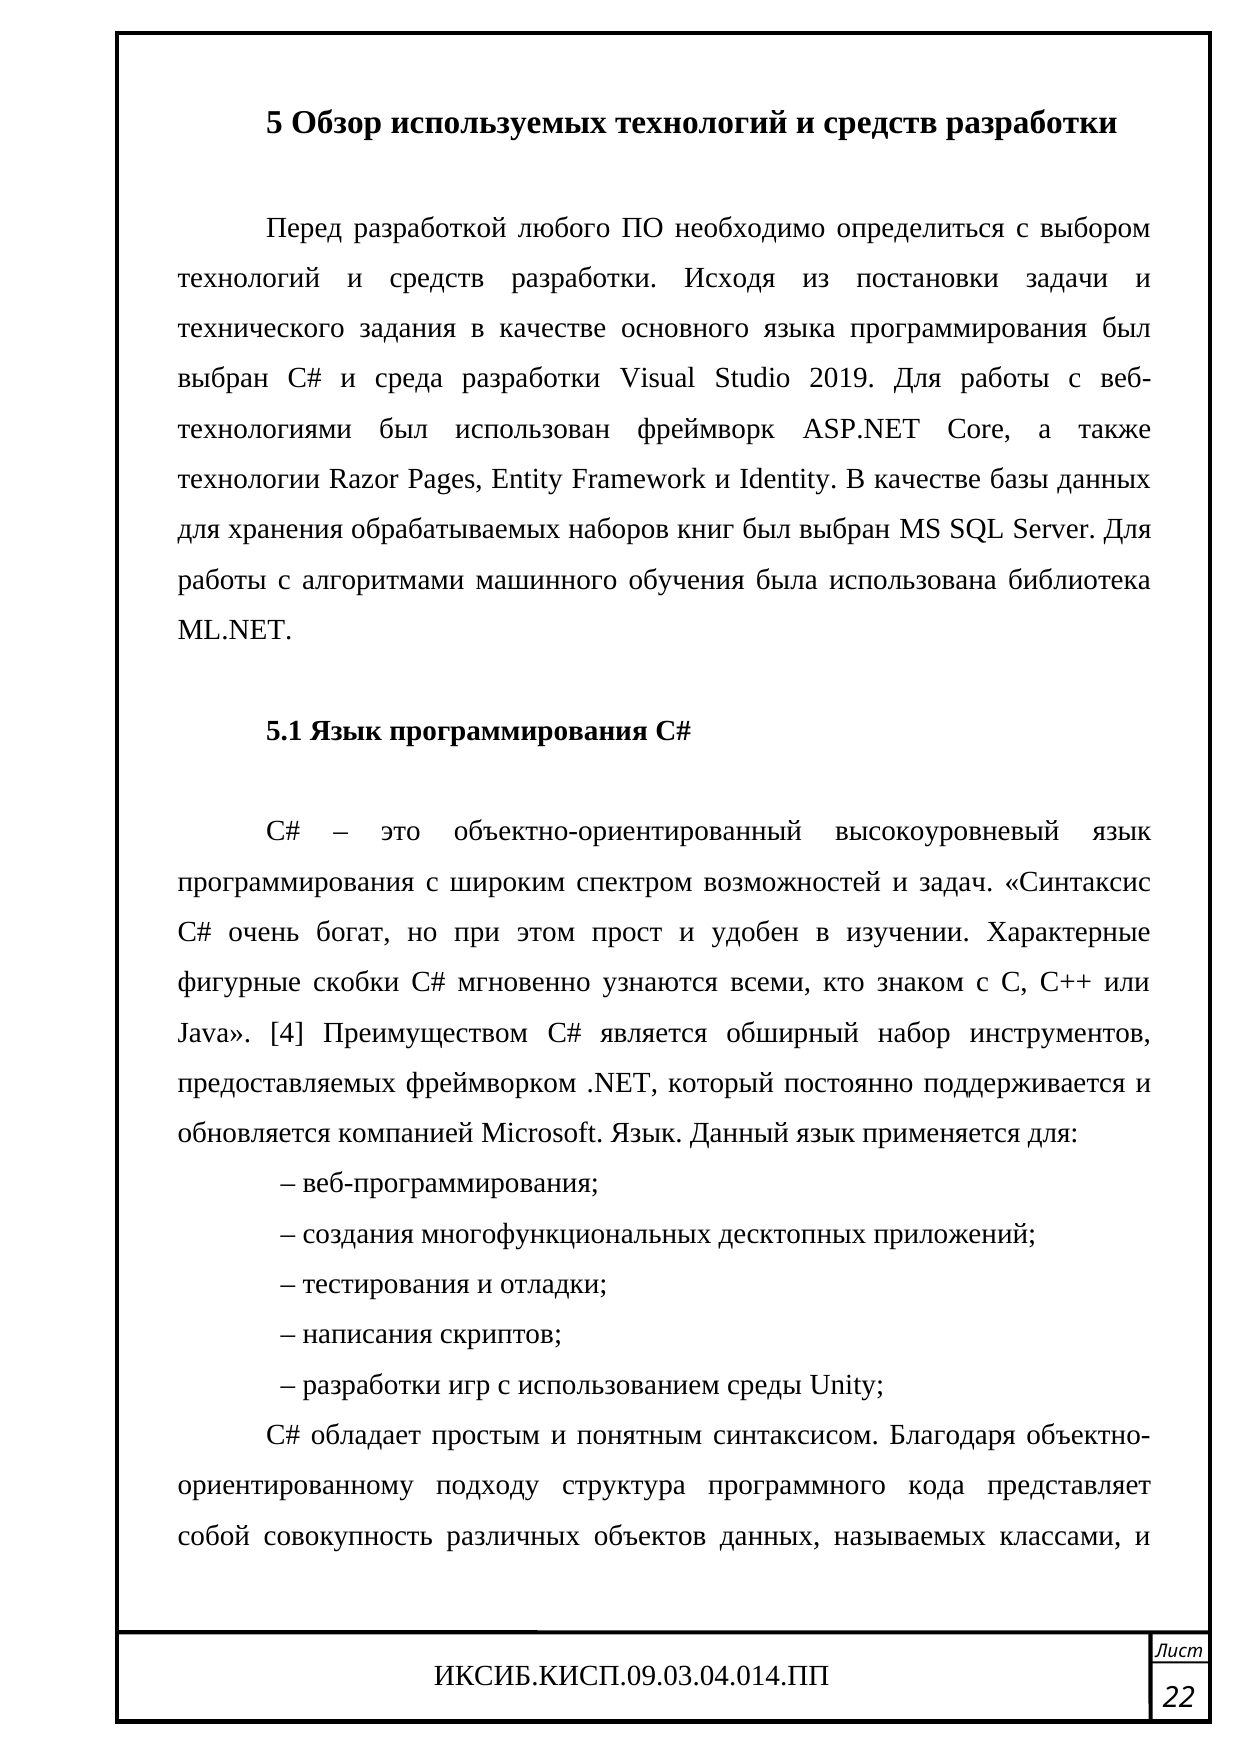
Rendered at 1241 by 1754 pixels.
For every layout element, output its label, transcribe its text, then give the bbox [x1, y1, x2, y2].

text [177, 1417, 1152, 1551]
text – тестирования и отладки; [177, 1266, 1152, 1300]
text 5.1 Язык программирования C# [177, 713, 1152, 746]
list 5 Обзор используемых технологий и средств разработки [177, 102, 1152, 140]
text C# – это объектно-ориентированный высокоуровневый язык программирования с широким спектром возможностей и задач. «Синтаксис C# очень богат, но при этом прост и удобен в изучении. Характерные фигурные скобки C# мгновенно узнаются всеми, кто знаком с C, C++ или Java». [4] Преимуществом C# является обширный набор инструментов, предоставляемых фреймворком .NET, который постоянно поддерживается и обновляется компанией Microsoft. Язык. Данный язык применяется для: [177, 813, 1152, 1149]
text Перед разработкой любого ПО необходимо определиться с выбором технологий и средств разработки. Исходя из постановки задачи и технического задания в качестве основного языка программирования был выбран C# и среда разработки Visual Studio 2019. Для работы с веб-технологиями был использован фреймворк ASP.NET Core, а также технологии Razor Pages, Entity Framework и Identity. В качестве базы данных для хранения обрабатываемых наборов книг был выбран MS SQL Server. Для работы с алгоритмами машинного обучения была использована библиотека ML.NET. [177, 210, 1152, 646]
text – разработки игр с использованием среды Unity; [177, 1367, 1152, 1400]
text – написания скриптов; [177, 1317, 1152, 1350]
text – веб-программирования; [177, 1166, 1152, 1199]
text – создания многофункциональных десктопных приложений; [177, 1216, 1152, 1249]
